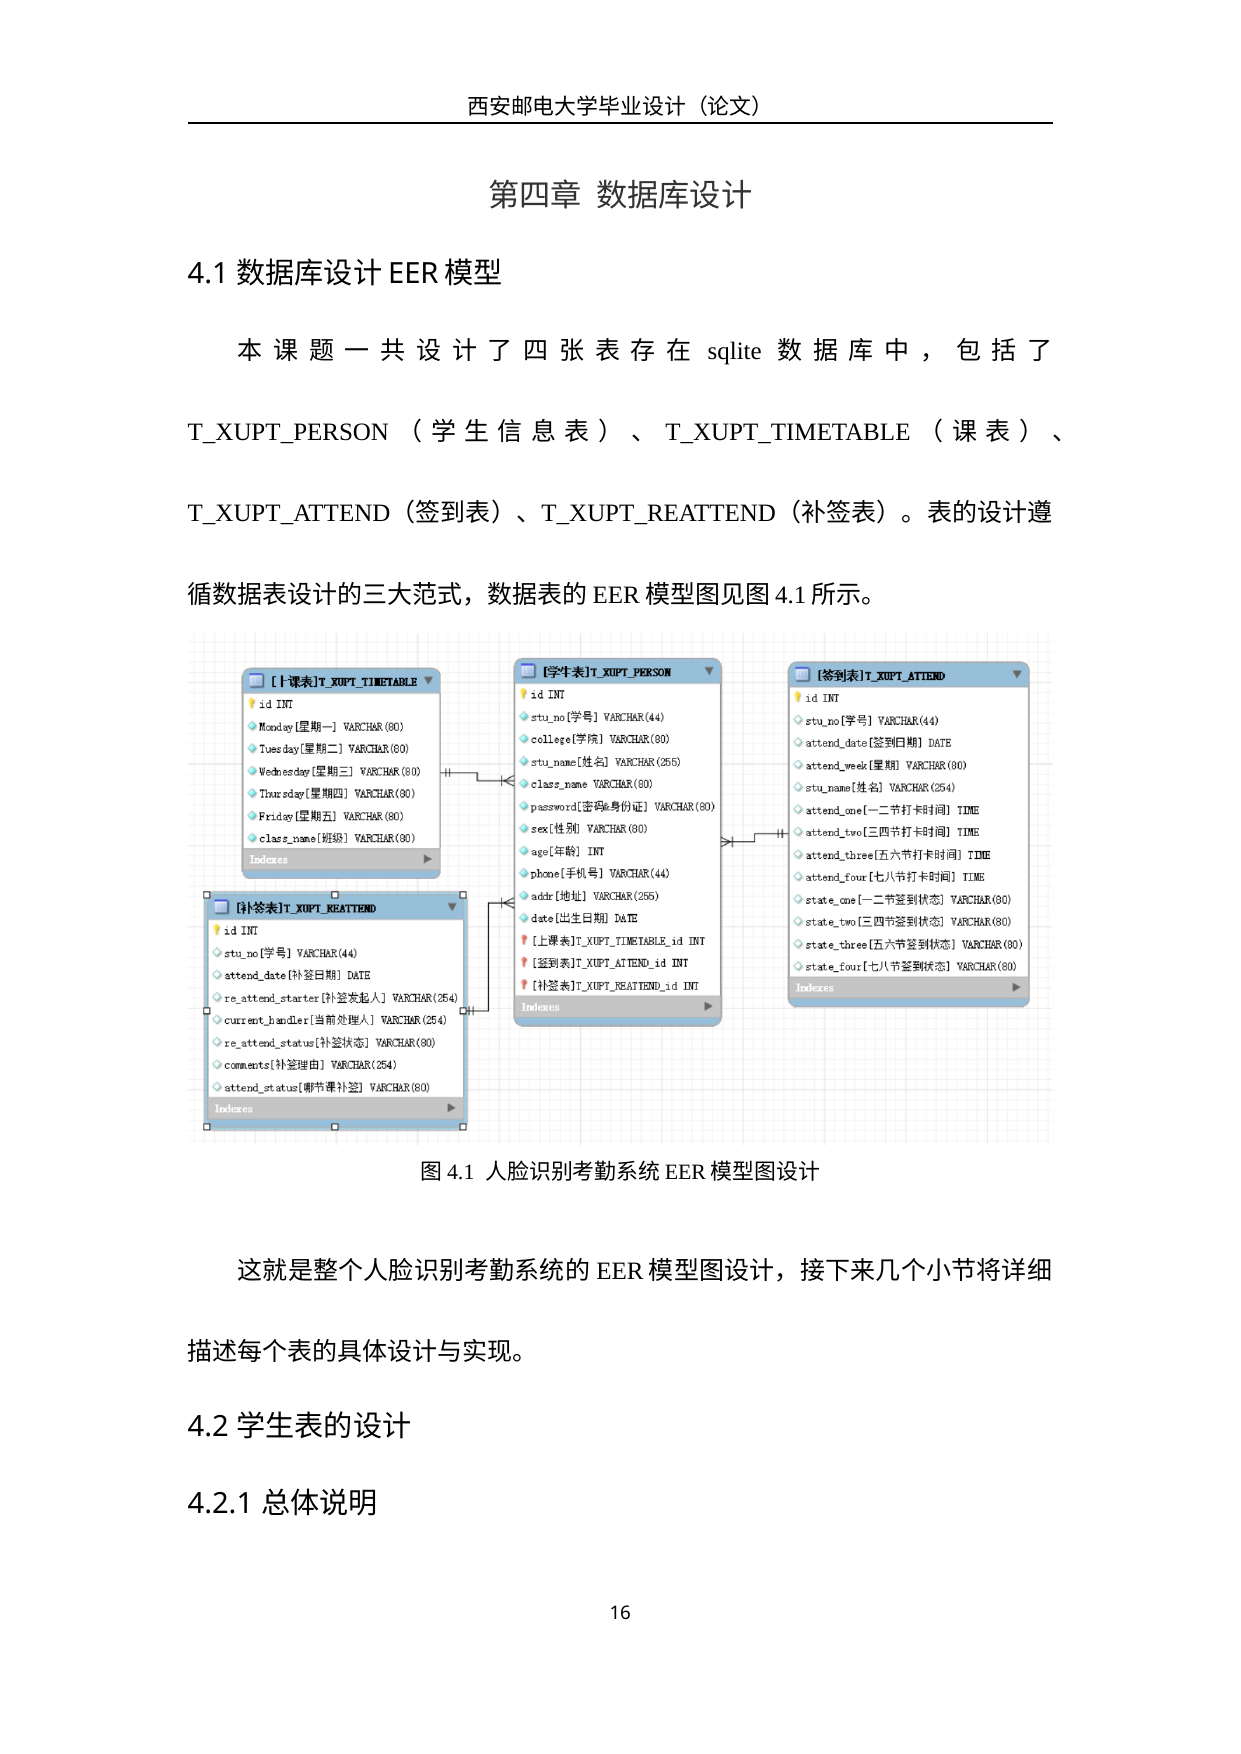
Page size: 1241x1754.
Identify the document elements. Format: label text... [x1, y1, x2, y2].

picture [187, 633, 1053, 1145]
text 4.2 学生表的设计 [187, 1391, 1053, 1456]
text 这就是整个人脸识别考勤系统的EER模型图设计，接下来几个小节将详细描述每个表的具体设计与实现。 [187, 1236, 1053, 1382]
text 第四章 数据库设计 [187, 160, 1053, 225]
text 4.2.1 总体说明 [187, 1469, 1053, 1534]
text 本课题一共设计了四张表存在sqlite数据库中，包括了T_XUPT_PERSON（学生信息表）、T_XUPT_TIMETABLE（课表）、T_XUPT_ATTEND（签到表）、T_XUPT_REATTEND（补签表）。表的设计遵循数据表设计的三大范式，数据表的EER模型图见图4.1所示。 [187, 316, 1053, 625]
text 图4.1 人脸识别考勤系统EER模型图设计 [187, 1154, 1053, 1186]
text 4.1 数据库设计EER模型 [187, 238, 1053, 303]
